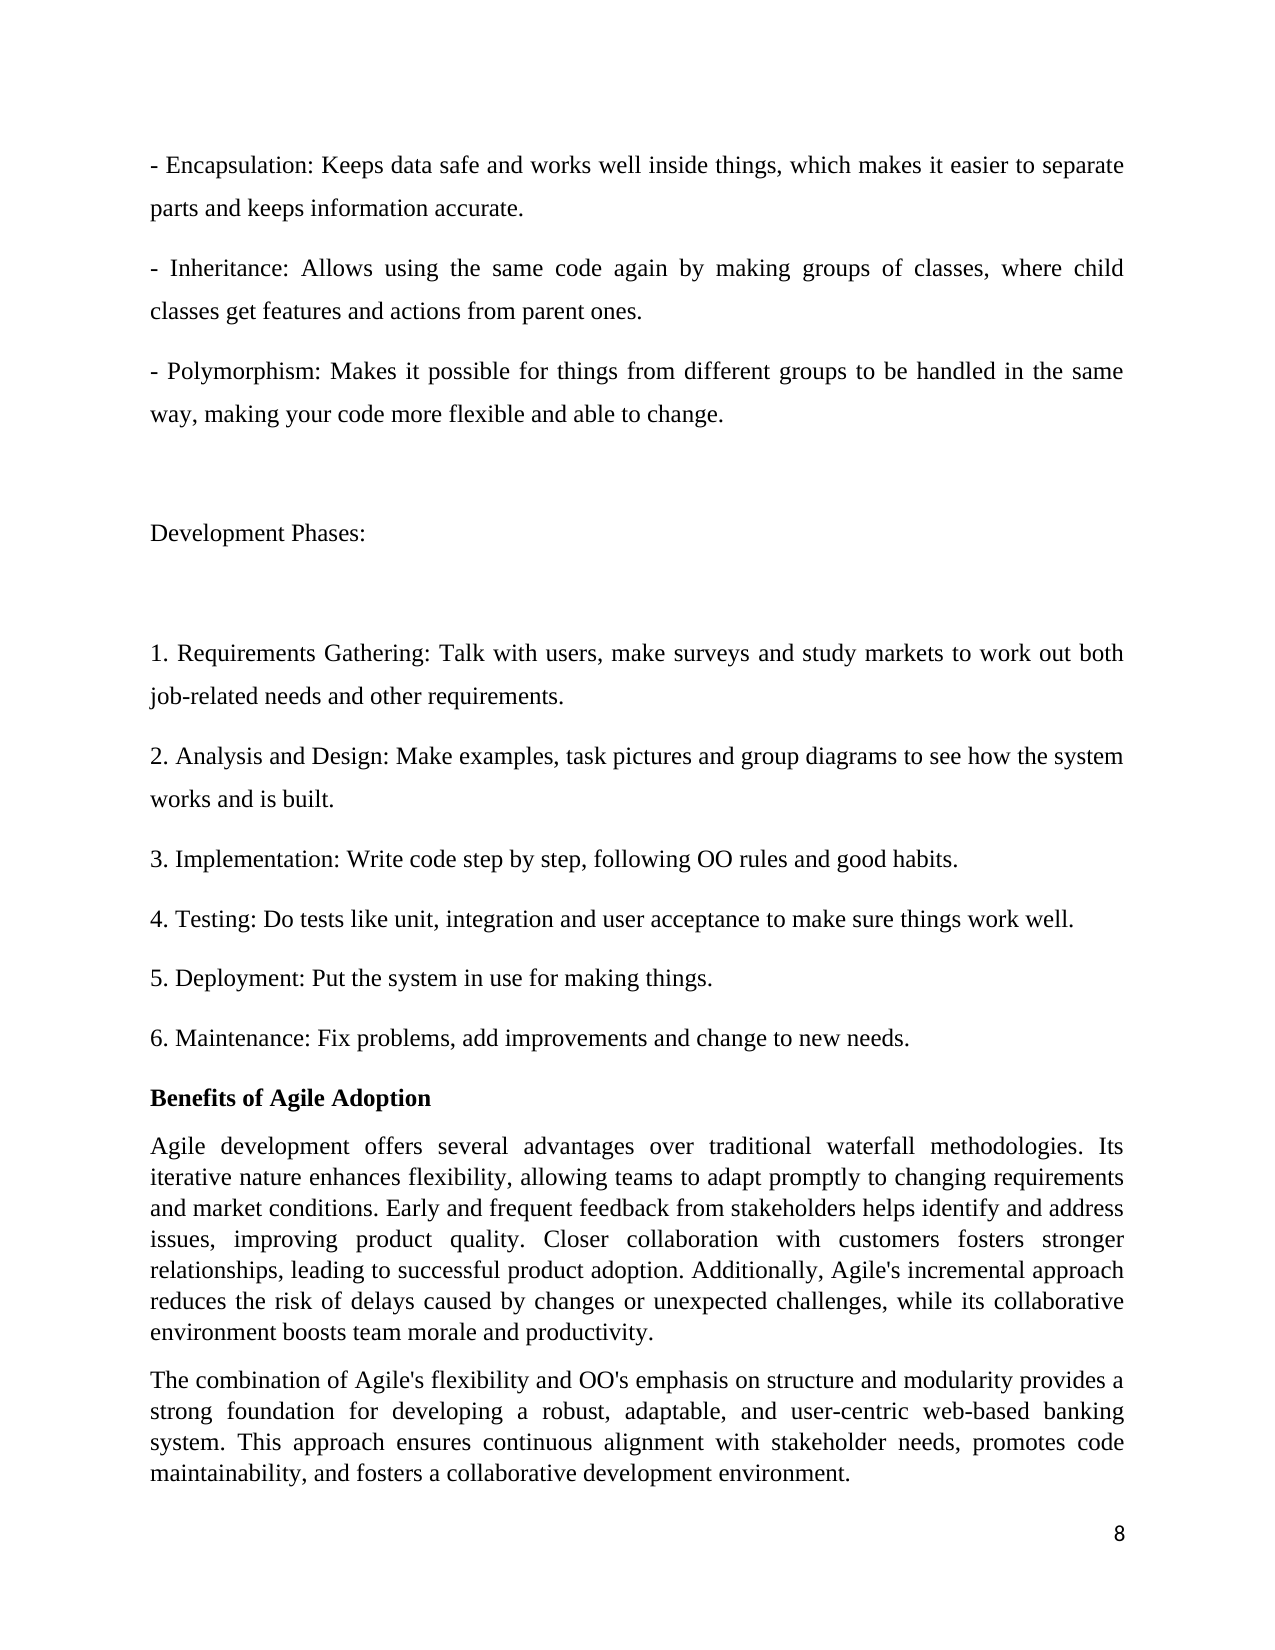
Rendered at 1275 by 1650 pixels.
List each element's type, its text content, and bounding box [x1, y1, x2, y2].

text Benefits of Agile Adoption [150, 1083, 1125, 1112]
text 5. Deployment: Put the system in use for making things. [150, 963, 1125, 992]
text The combination of Agile's flexibility and OO's emphasis on structure and modularity provides a strong foundation for developing a robust, adaptable, and user-centric web-based banking system. This approach ensures continuous alignment with stakeholder needs, promotes code maintainability, and fosters a collaborative development environment. [150, 1365, 1125, 1487]
text Development Phases: [150, 518, 1125, 547]
text - Encapsulation: Keeps data safe and works well inside things, which makes it easier to separate parts and keeps information accurate. [150, 150, 1125, 222]
text - Polymorphism: Makes it possible for things from different groups to be handled in the same way, making your code more flexible and able to change. [150, 356, 1125, 428]
text 6. Maintenance: Fix problems, add improvements and change to new needs. [150, 1023, 1125, 1052]
text - Inheritance: Allows using the same code again by making groups of classes, where child classes get features and actions from parent ones. [150, 253, 1125, 325]
text Agile development offers several advantages over traditional waterfall methodologies. Its iterative nature enhances flexibility, allowing teams to adapt promptly to changing requirements and market conditions. Early and frequent feedback from stakeholders helps identify and address issues, improving product quality. Closer collaboration with customers fosters stronger relationships, leading to successful product adoption. Additionally, Agile's incremental approach reduces the risk of delays caused by changes or unexpected challenges, while its collaborative environment boosts team morale and productivity. [150, 1131, 1125, 1346]
text 3. Implementation: Write code step by step, following OO rules and good habits. [150, 844, 1125, 873]
text 2. Analysis and Design: Make examples, task pictures and group diagrams to see how the system works and is built. [150, 741, 1125, 813]
text 4. Testing: Do tests like unit, integration and user acceptance to make sure things work well. [150, 904, 1125, 932]
text 1. Requirements Gathering: Talk with users, make surveys and study markets to work out both job-related needs and other requirements. [150, 638, 1125, 710]
